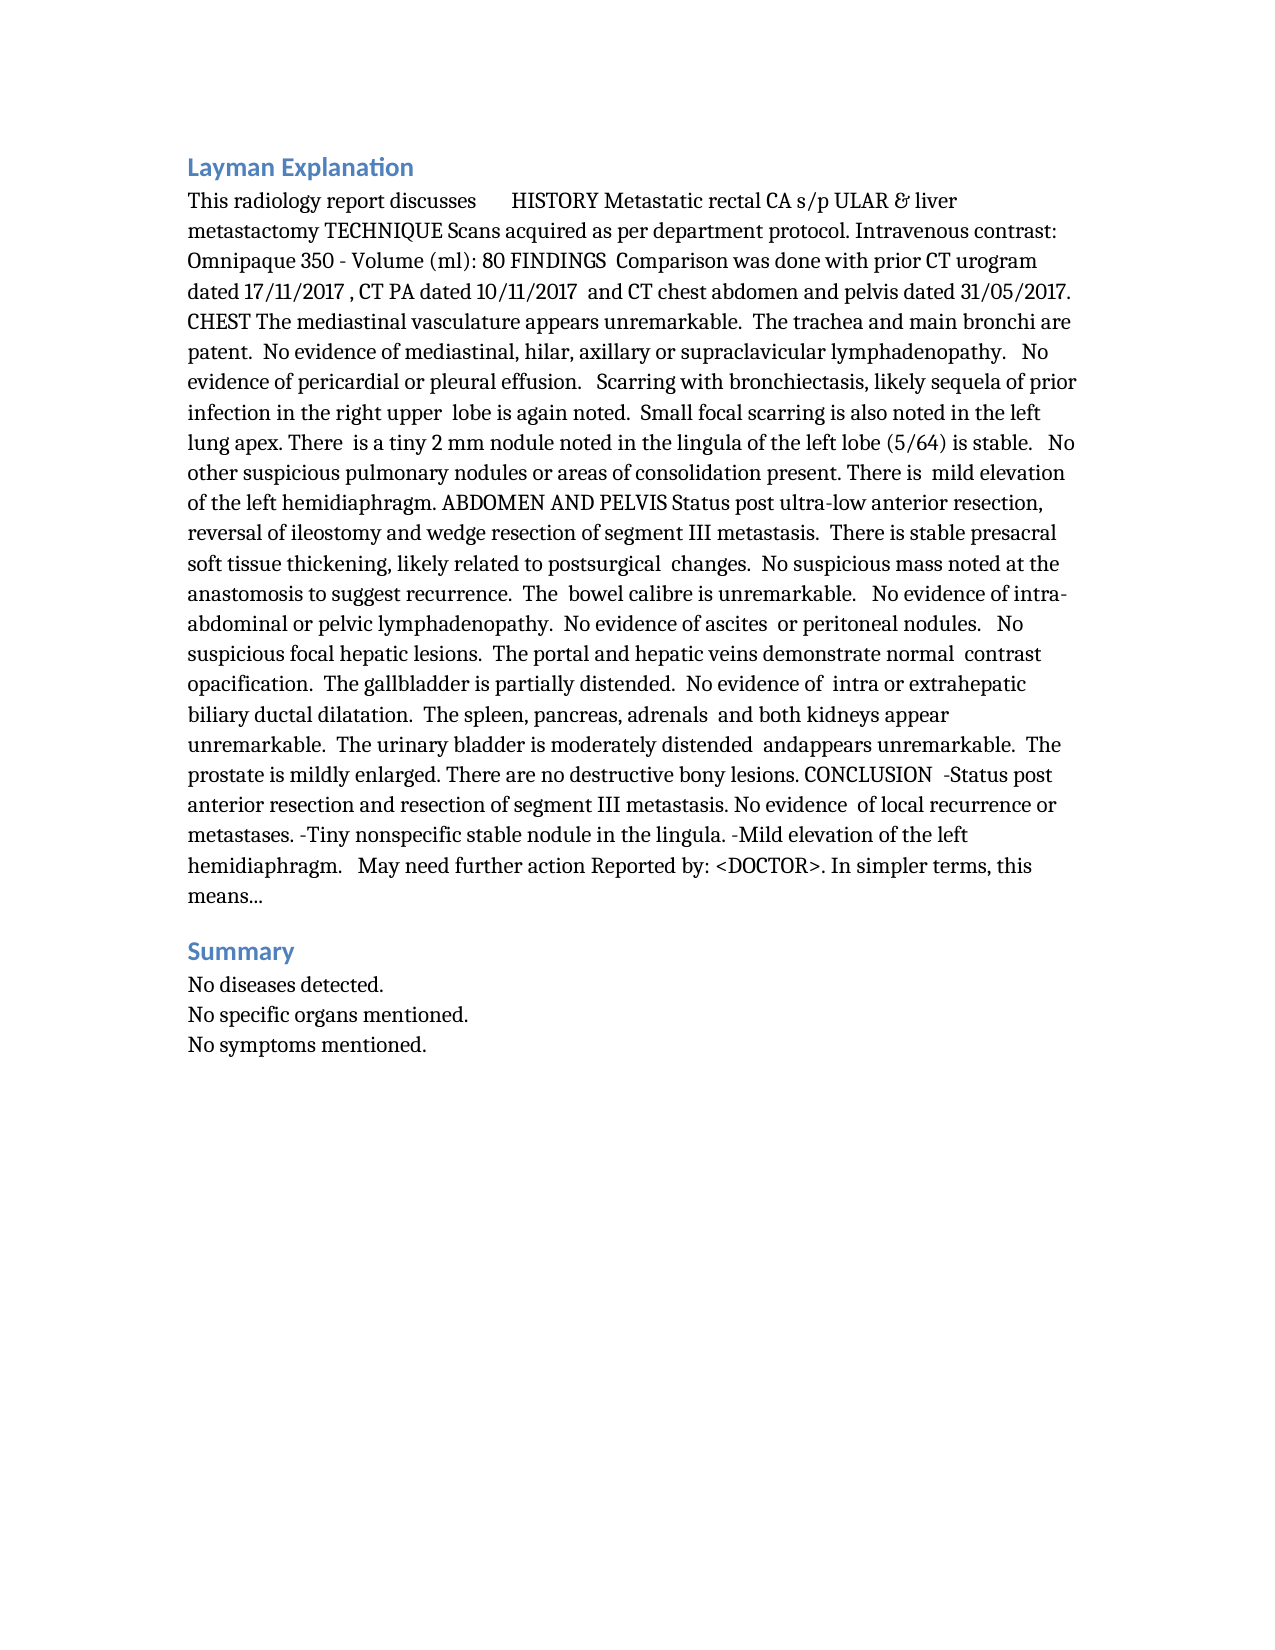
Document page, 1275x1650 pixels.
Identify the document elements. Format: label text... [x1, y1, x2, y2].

text No diseases detected. No specific organs mentioned. No symptoms mentioned. [187, 972, 1087, 1058]
subtitle Summary [187, 934, 1087, 967]
text This radiology report discusses HISTORY Metastatic rectal CA s/p ULAR & liver metastactomy TECHNIQUE Scans acquired as per department protocol. Intravenous contrast: Omnipaque 350 - Volume (ml): 80 FINDINGS Comparison was done with prior CT urogram dated 17/11/2017 , CT PA dated 10/11/2017 and CT chest abdomen and pelvis dated 31/05/2017. CHEST The mediastinal vasculature appears unremarkable. The trachea and main bronchi are patent. No evidence of mediastinal, hilar, axillary or supraclavicular lymphadenopathy. No evidence of pericardial or pleural effusion. Scarring with bronchiectasis, likely sequela of prior infection in the right upper lobe is again noted. Small focal scarring is also noted in the left lung apex. There is a tiny 2 mm nodule noted in the lingula of the left lobe (5/64) is stable. No other suspicious pulmonary nodules or areas of consolidation present. There is mild elevation of the left hemidiaphragm. ABDOMEN AND PELVIS Status post ultra-low anterior resection, reversal of ileostomy and wedge resection of segment III metastasis. There is stable presacral soft tissue thickening, likely related to postsurgical changes. No suspicious mass noted at the anastomosis to suggest recurrence. The bowel calibre is unremarkable. No evidence of intra-abdominal or pelvic lymphadenopathy. No evidence of ascites or peritoneal nodules. No suspicious focal hepatic lesions. The portal and hepatic veins demonstrate normal contrast opacification. The gallbladder is partially distended. No evidence of intra or extrahepatic biliary ductal dilatation. The spleen, pancreas, adrenals and both kidneys appear unremarkable. The urinary bladder is moderately distended andappears unremarkable. The prostate is mildly enlarged. There are no destructive bony lesions. CONCLUSION -Status post anterior resection and resection of segment III metastasis. No evidence of local recurrence or metastases. -Tiny nonspecific stable nodule in the lingula. -Mild elevation of the left hemidiaphragm. May need further action Reported by: <DOCTOR>. In simpler terms, this means... [187, 188, 1087, 909]
subtitle Layman Explanation [187, 150, 1087, 183]
